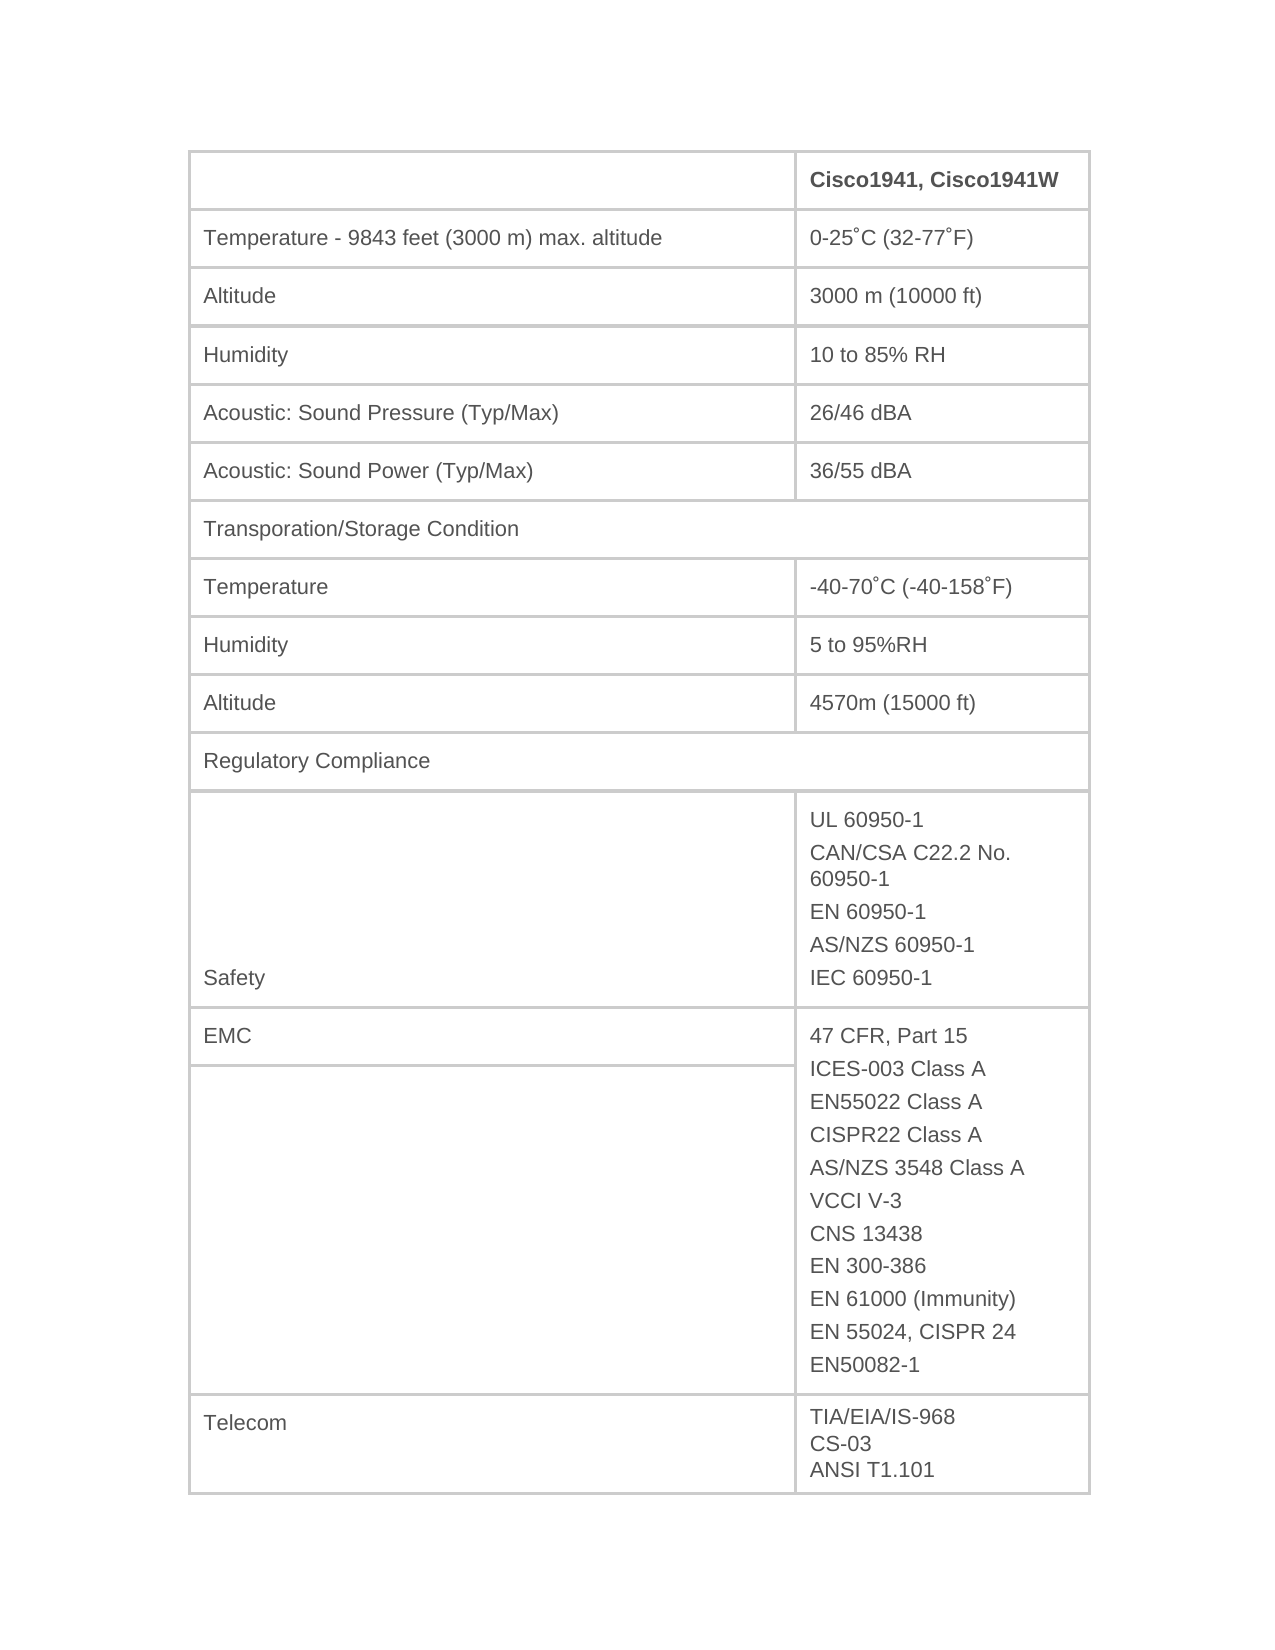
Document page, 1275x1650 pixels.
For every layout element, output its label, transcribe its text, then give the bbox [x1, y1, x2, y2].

table_cell 4570m (15000 ft) [797, 676, 1088, 731]
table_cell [797, 1396, 1088, 1492]
table_cell Altitude [191, 676, 794, 731]
table_cell 10 to 85% RH [797, 328, 1088, 382]
table_cell Acoustic: Sound Power (Typ/Max) [191, 444, 794, 499]
table_cell UL 60950-1 CAN/CSA C22.2 No. 60950-1 EN 60950-1 AS/NZS 60950-1 IEC 60950-1 [797, 793, 1088, 1006]
table_cell 47 CFR, Part 15 ICES-003 Class A EN55022 Class A CISPR22 Class A AS/NZS 3548 Class A VCCI V-3 CNS 13438 EN 300-386 EN 61000 (Immunity) EN 55024, CISPR 24 EN50082-1 [797, 1009, 1088, 1393]
table_cell Safety [191, 793, 794, 1006]
table_cell EMC [191, 1009, 794, 1064]
table_cell Humidity [191, 618, 794, 673]
table_cell Acoustic: Sound Pressure (Typ/Max) [191, 386, 794, 441]
table_cell Altitude [191, 269, 794, 324]
table_cell Telecom [191, 1396, 794, 1492]
table_cell 5 to 95%RH [797, 618, 1088, 673]
table_cell 3000 m (10000 ft) [797, 269, 1088, 324]
table_cell Temperature - 9843 feet (3000 m) max. altitude [191, 211, 794, 266]
table_cell -40-70˚C (-40-158˚F) [797, 560, 1088, 615]
table_cell 0-25˚C (32-77˚F) [797, 211, 1088, 266]
table_cell 36/55 dBA [797, 444, 1088, 499]
table_cell Transporation/Storage Condition [191, 502, 1088, 557]
table_header Cisco1941, Cisco1941W [797, 153, 1088, 208]
table_cell 26/46 dBA [797, 386, 1088, 441]
table_header [191, 153, 794, 208]
table_cell [191, 1067, 794, 1393]
table_cell Regulatory Compliance [191, 734, 1088, 789]
table_cell Temperature [191, 560, 794, 615]
table_cell Humidity [191, 328, 794, 382]
